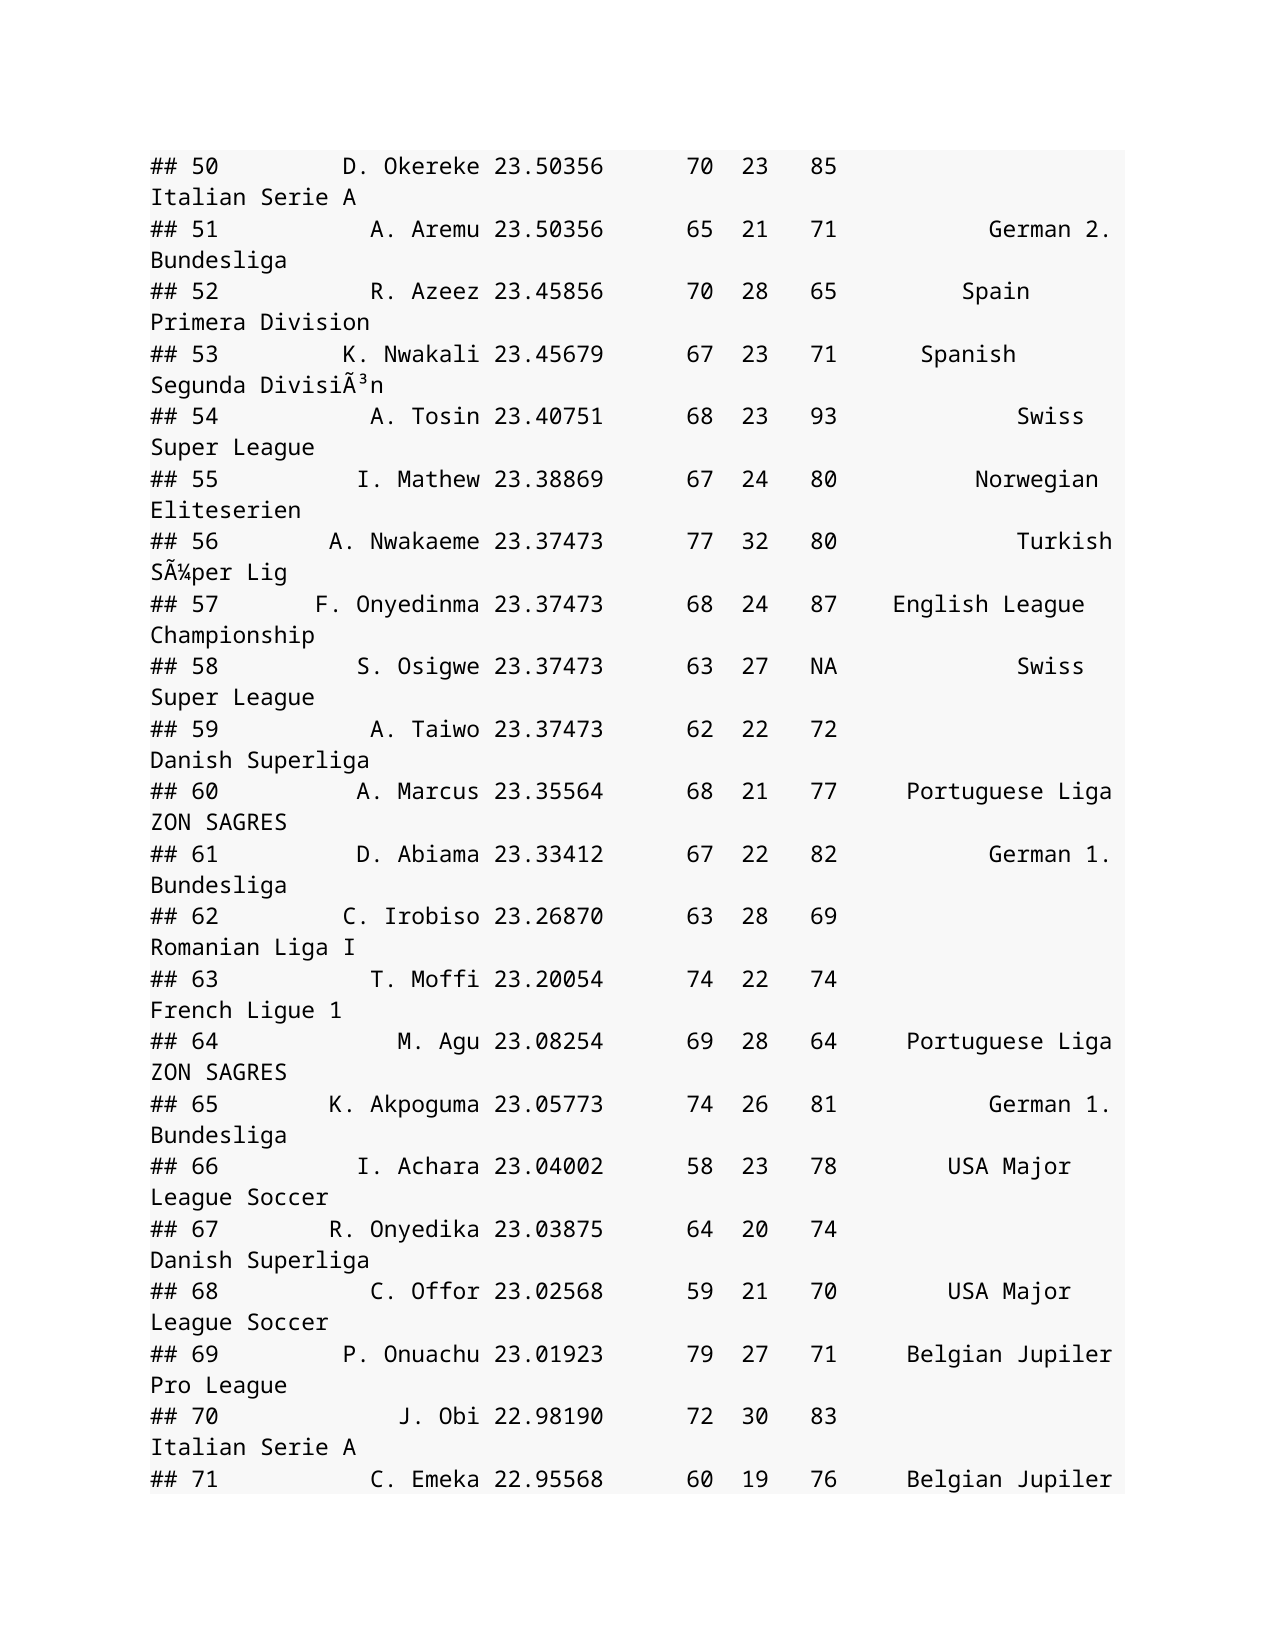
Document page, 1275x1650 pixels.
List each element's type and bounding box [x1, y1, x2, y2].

text [150, 150, 1125, 1494]
